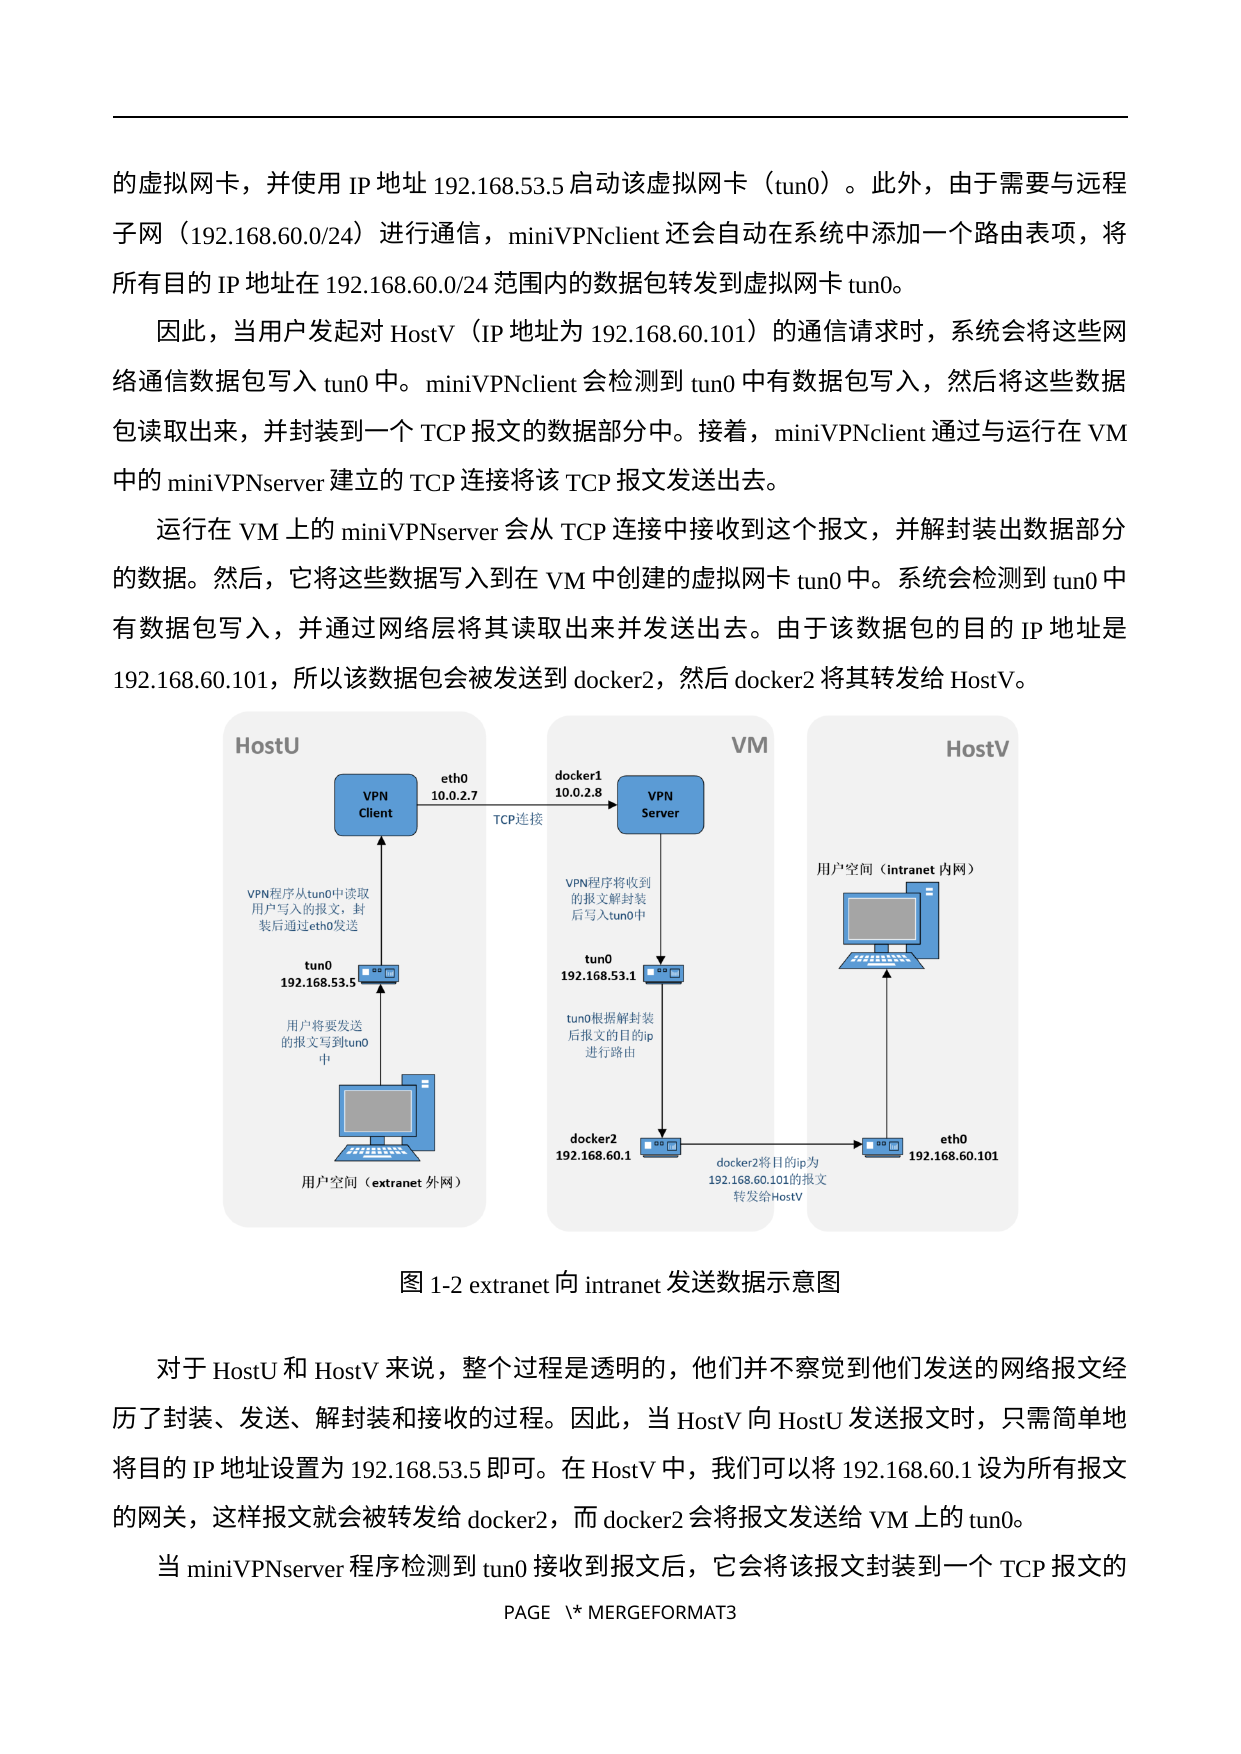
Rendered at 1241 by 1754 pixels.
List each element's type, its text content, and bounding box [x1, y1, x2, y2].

text 运行在VM上的miniVPNserver会从TCP连接中接收到这个报文，并解封装出数据部分的数据。然后，它将这些数据写入到在VM中创建的虚拟网卡tun0中。系统会检测到tun0中有数据包写入，并通过网络层将其读取出来并发送出去。由于该数据包的目的IP地址是192.168.60.101，所以该数据包会被发送到docker2，然后docker2将其转发给HostV。 [112, 506, 1128, 694]
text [112, 160, 1128, 299]
picture [208, 703, 1032, 1240]
text 因此，当用户发起对HostV（IP地址为192.168.60.101）的通信请求时，系统会将这些网络通信数据包写入tun0中。miniVPNclient会检测到tun0中有数据包写入，然后将这些数据包读取出来，并封装到一个TCP报文的数据部分中。接着，miniVPNclient通过与运行在VM中的miniVPNserver建立的TCP连接将该TCP报文发送出去。 [112, 308, 1128, 497]
text 对于HostU和HostV来说，整个过程是透明的，他们并不察觉到他们发送的网络报文经历了封装、发送、解封装和接收的过程。因此，当HostV向HostU发送报文时，只需简单地将目的IP地址设置为192.168.53.5即可。在HostV中，我们可以将192.168.60.1设为所有报文的网关，这样报文就会被转发给docker2，而docker2会将报文发送给VM上的tun0。 [112, 1346, 1128, 1534]
text 图1-2 extranet向intranet发送数据示意图 [112, 1259, 1128, 1299]
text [112, 1543, 1128, 1583]
